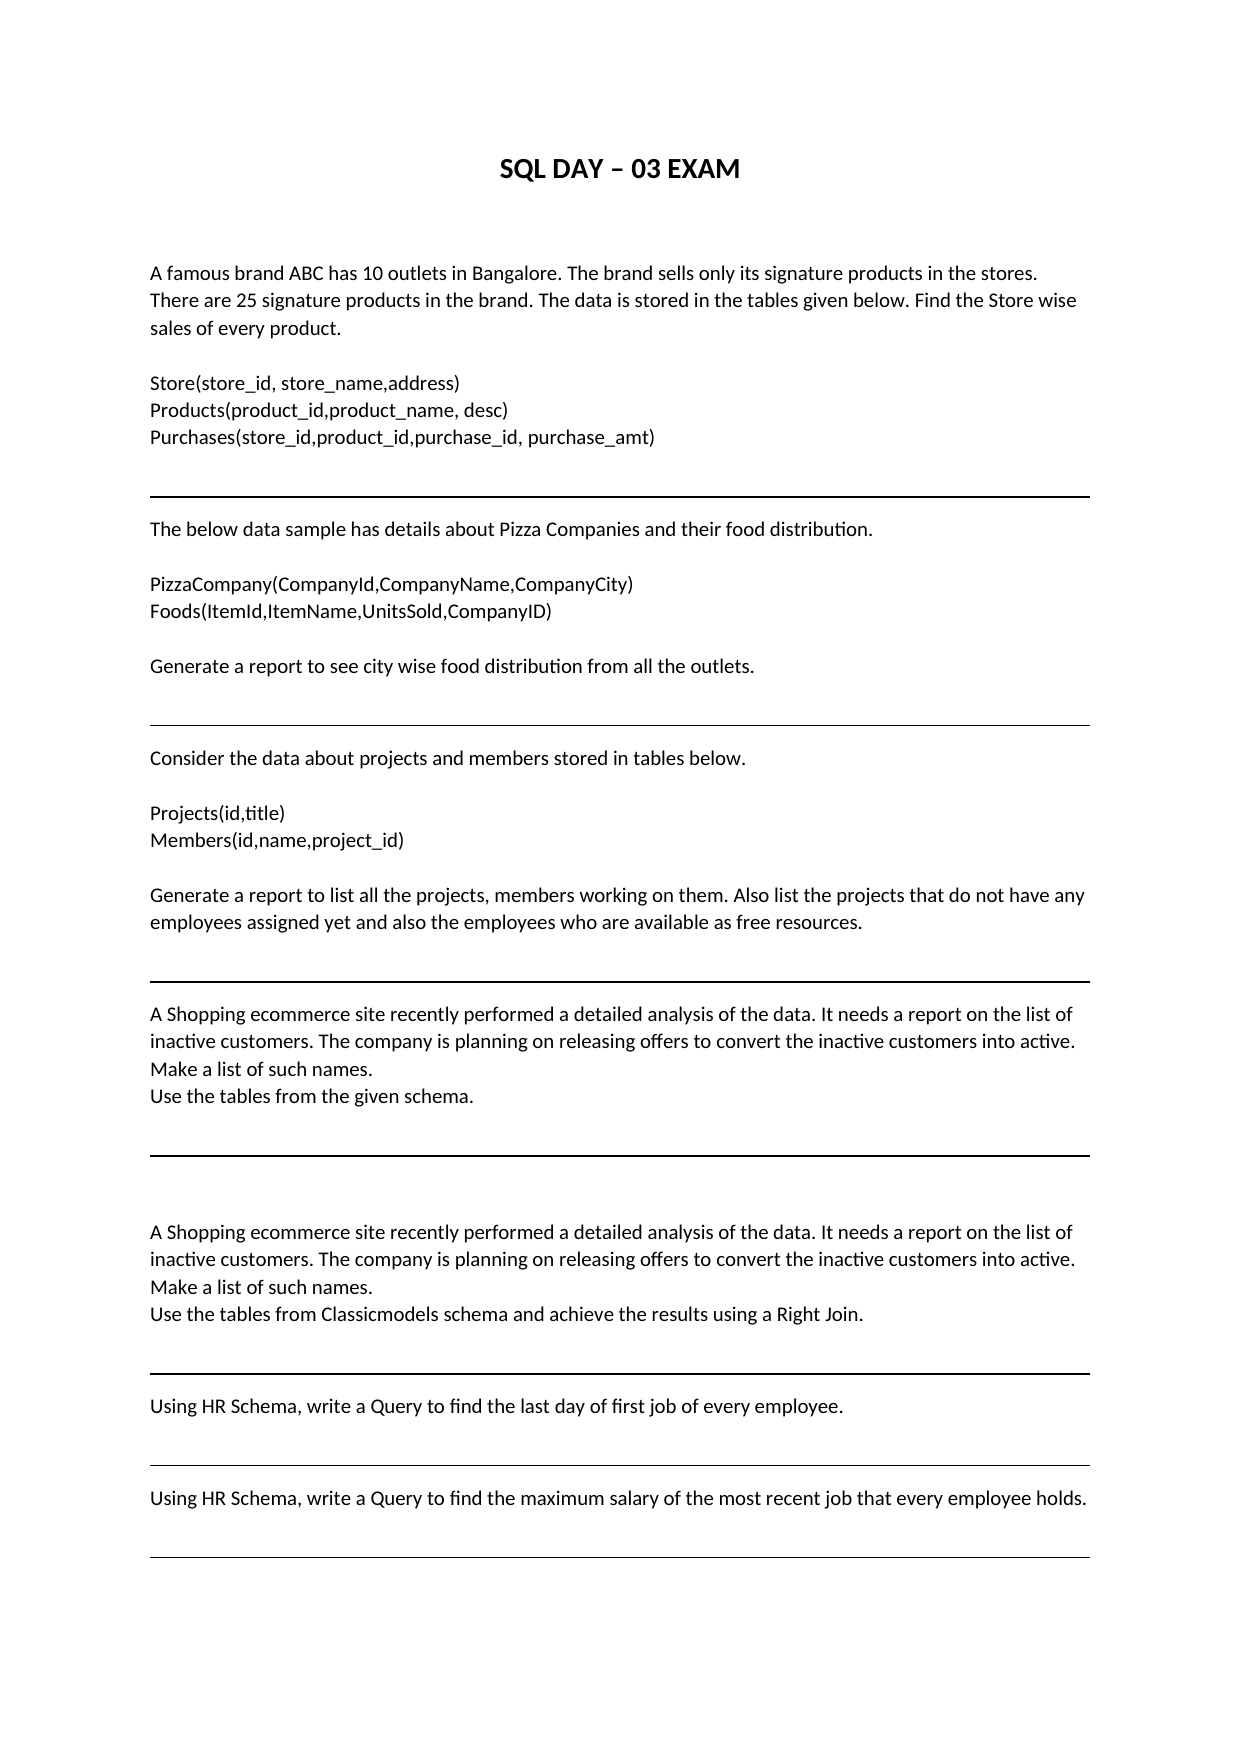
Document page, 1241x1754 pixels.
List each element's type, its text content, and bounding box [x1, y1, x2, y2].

text Using HR Schema, write a Query to find the last day of first job of every employee. [150, 1393, 1090, 1419]
text Using HR Schema, write a Query to find the maximum salary of the most recent job that every employee holds. [150, 1485, 1090, 1510]
text A Shopping ecommerce site recently performed a detailed analysis of the data. It needs a report on the list of inactive customers. The company is planning on releasing offers to convert the inactive customers into active. Make a list of such names. Use the tables from the given schema. [150, 1001, 1090, 1109]
text SQL DAY – 03 EXAM [150, 150, 1090, 186]
text A Shopping ecommerce site recently performed a detailed analysis of the data. It needs a report on the list of inactive customers. The company is planning on releasing offers to convert the inactive customers into active. Make a list of such names. Use the tables from Classicmodels schema and achieve the results using a Right Join. [150, 1219, 1090, 1327]
text Consider the data about projects and members stored in tables below. Projects(id,title) Members(id,name,project_id) Generate a report to list all the projects, members working on them. Also list the projects that do not have any employees assigned yet and also the employees who are available as free resources. [150, 745, 1090, 935]
text The below data sample has details about Pizza Companies and their food distribution. PizzaCompany(CompanyId,CompanyName,CompanyCity) Foods(ItemId,ItemName,UnitsSold,CompanyID) Generate a report to see city wise food distribution from all the outlets. [150, 516, 1090, 679]
text A famous brand ABC has 10 outlets in Bangalore. The brand sells only its signature products in the stores. There are 25 signature products in the brand. The data is stored in the tables given below. Find the Store wise sales of every product. Store(store_id, store_name,address) Products(product_id,product_name, desc) Purchases(store_id,product_id,purchase_id, purchase_amt) [150, 260, 1090, 450]
